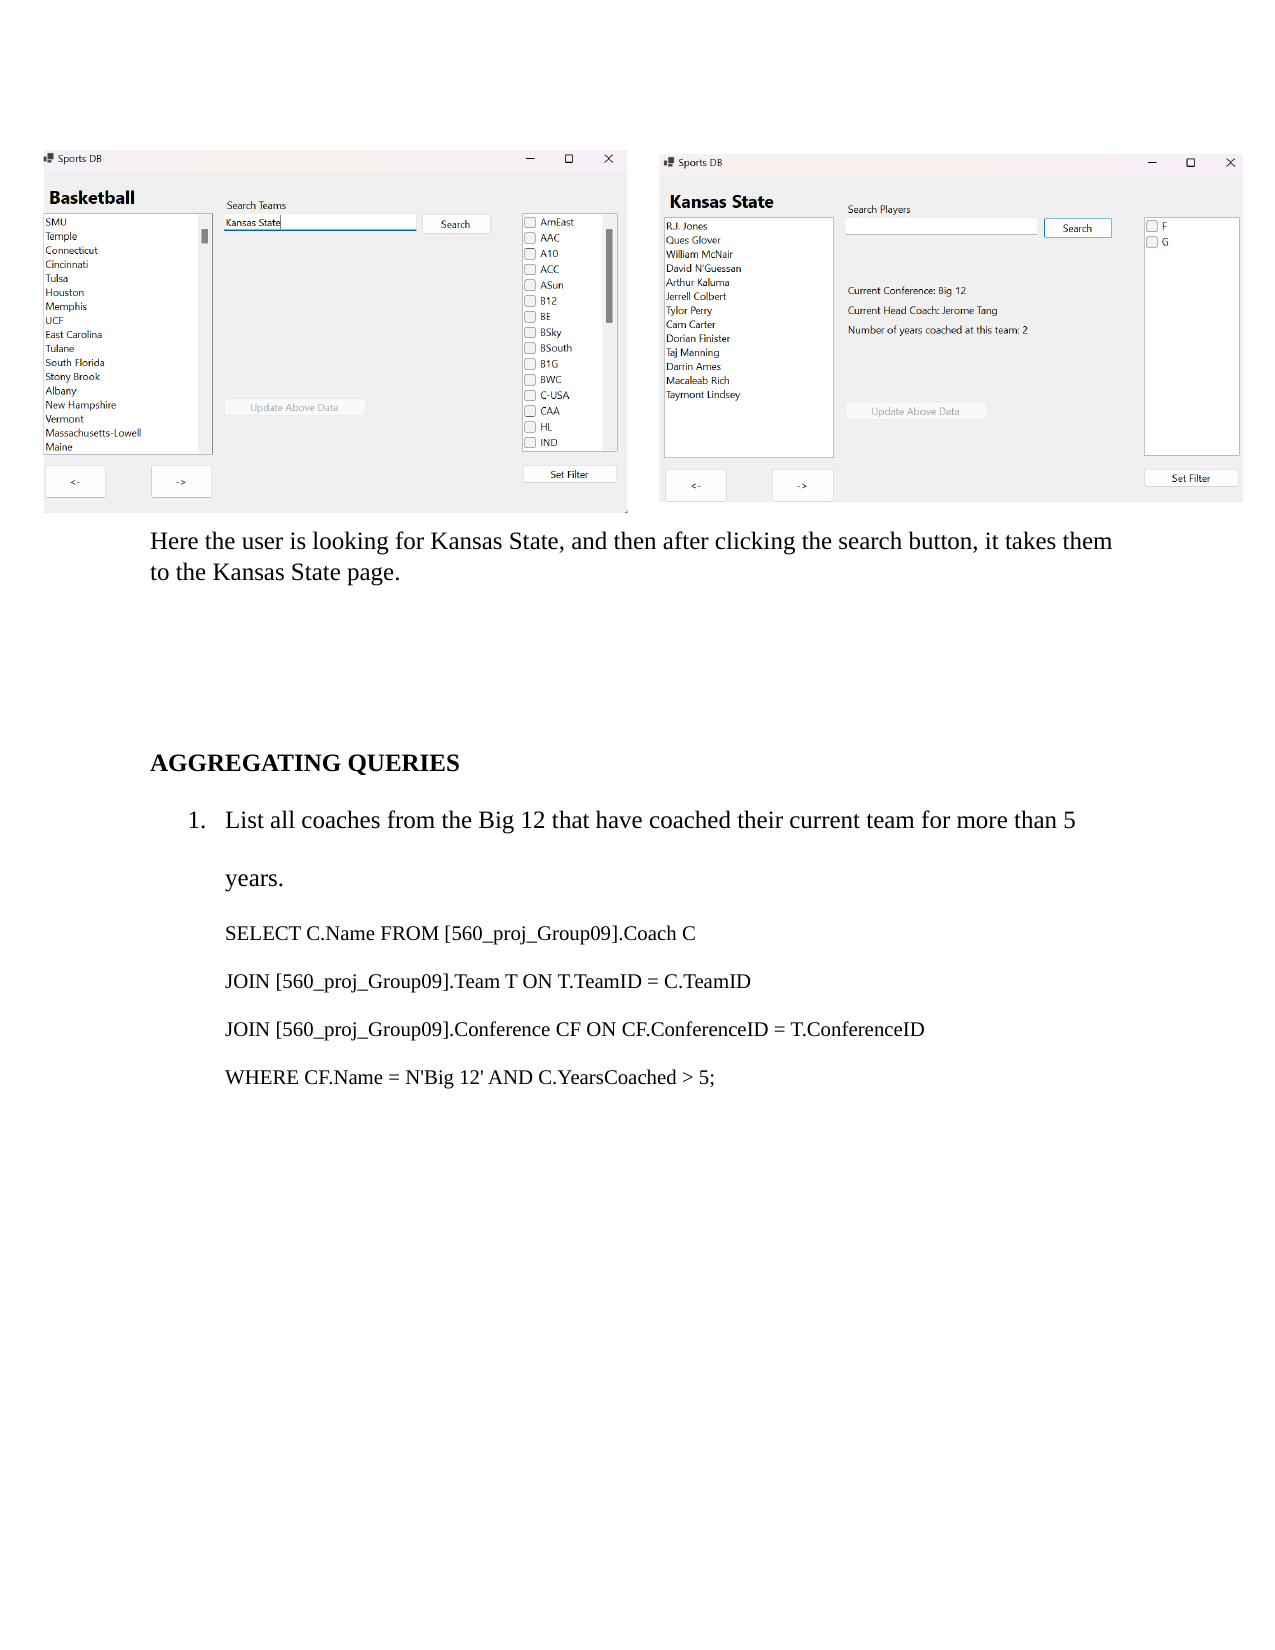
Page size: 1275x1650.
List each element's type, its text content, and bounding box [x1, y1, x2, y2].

list WHERE CF.Name = N'Big 12' AND C.YearsCoached > 5; [225, 1065, 1125, 1089]
list List all coaches from the Big 12 that have coached their current team for more than 5 years. [187, 805, 1125, 892]
list JOIN [560_proj_Group09].Team T ON T.TeamID = C.TeamID [225, 968, 1125, 993]
list JOIN [560_proj_Group09].Conference CF ON CF.ConferenceID = T.ConferenceID [225, 1017, 1125, 1041]
picture [43, 150, 627, 513]
list SELECT C.Name FROM [560_proj_Group09].Coach C [225, 920, 1125, 944]
picture [658, 154, 1243, 501]
text AGGREGATING QUERIES [150, 748, 1125, 777]
